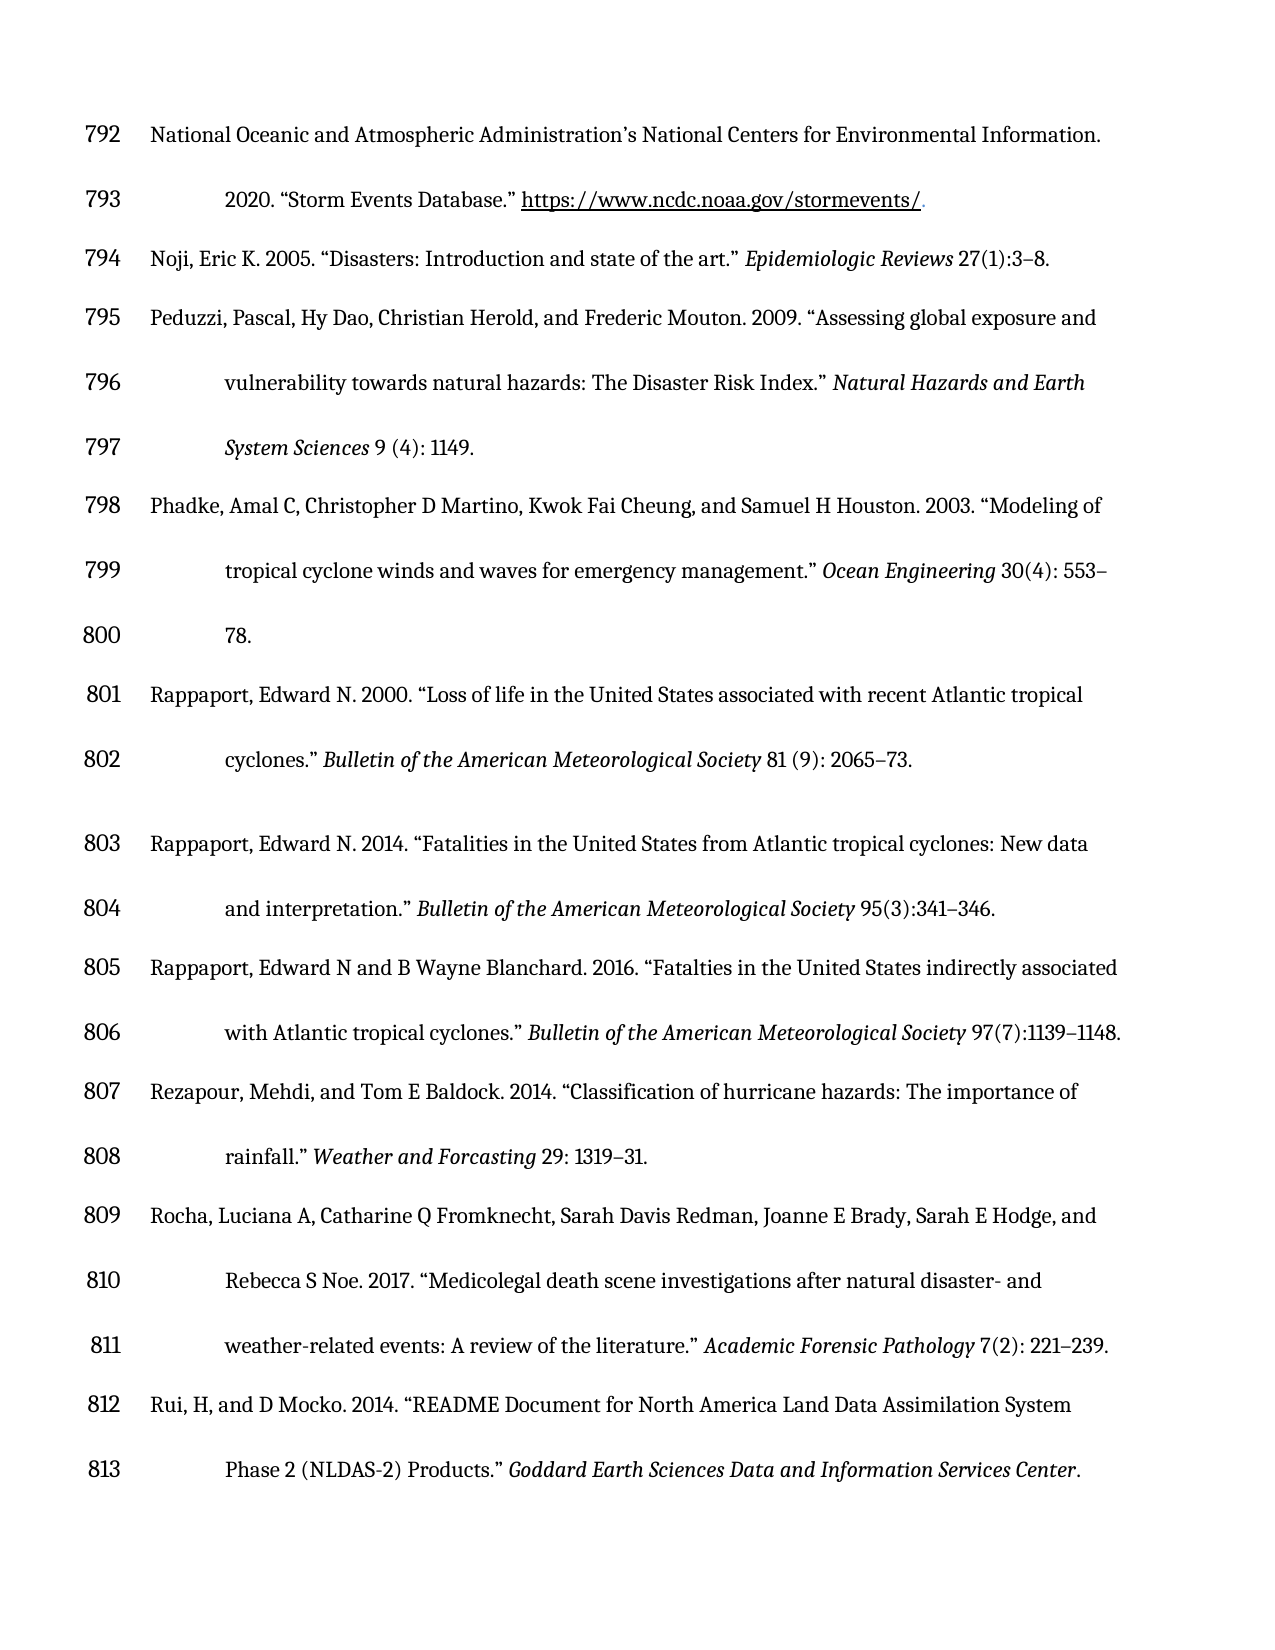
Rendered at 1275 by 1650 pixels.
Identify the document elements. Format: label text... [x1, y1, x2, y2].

text Rappaport, Edward N. 2014. “Fatalities in the United States from Atlantic tropical cyclones: New data and interpretation.” Bulletin of the American Meteorological Society 95(3):341–346. [150, 828, 1125, 926]
text National Oceanic and Atmospheric Administration’s National Centers for Environmental Information. 2020. “Storm Events Database.” https://www.ncdc.noaa.gov/stormevents/. [150, 119, 1125, 216]
text Rezapour, Mehdi, and Tom E Baldock. 2014. “Classification of hurricane hazards: The importance of rainfall.” Weather and Forcasting 29: 1319–31. [150, 1076, 1125, 1173]
text Rui, H, and D Mocko. 2014. “README Document for North America Land Data Assimilation System Phase 2 (NLDAS-2) Products.” Goddard Earth Sciences Data and Information Services Center. [150, 1388, 1125, 1486]
text Noji, Eric K. 2005. “Disasters: Introduction and state of the art.” Epidemiologic Reviews 27(1):3–8. [150, 243, 1125, 275]
text Rappaport, Edward N and B Wayne Blanchard. 2016. “Fatalties in the United States indirectly associated with Atlantic tropical cyclones.” Bulletin of the American Meteorological Society 97(7):1139–1148. [150, 952, 1125, 1049]
text Phadke, Amal C, Christopher D Martino, Kwok Fai Cheung, and Samuel H Houston. 2003. “Modeling of tropical cyclone winds and waves for emergency management.” Ocean Engineering 30(4): 553–78. [150, 490, 1125, 653]
text Rocha, Luciana A, Catharine Q Fromknecht, Sarah Davis Redman, Joanne E Brady, Sarah E Hodge, and Rebecca S Noe. 2017. “Medicolegal death scene investigations after natural disaster- and weather-related events: A review of the literature.” Academic Forensic Pathology 7(2): 221–239. [150, 1199, 1125, 1362]
text Peduzzi, Pascal, Hy Dao, Christian Herold, and Frederic Mouton. 2009. “Assessing global exposure and vulnerability towards natural hazards: The Disaster Risk Index.” Natural Hazards and Earth System Sciences 9 (4): 1149. [150, 301, 1125, 464]
text Rappaport, Edward N. 2000. “Loss of life in the United States associated with recent Atlantic tropical cyclones.” Bulletin of the American Meteorological Society 81 (9): 2065–73. [150, 679, 1125, 777]
